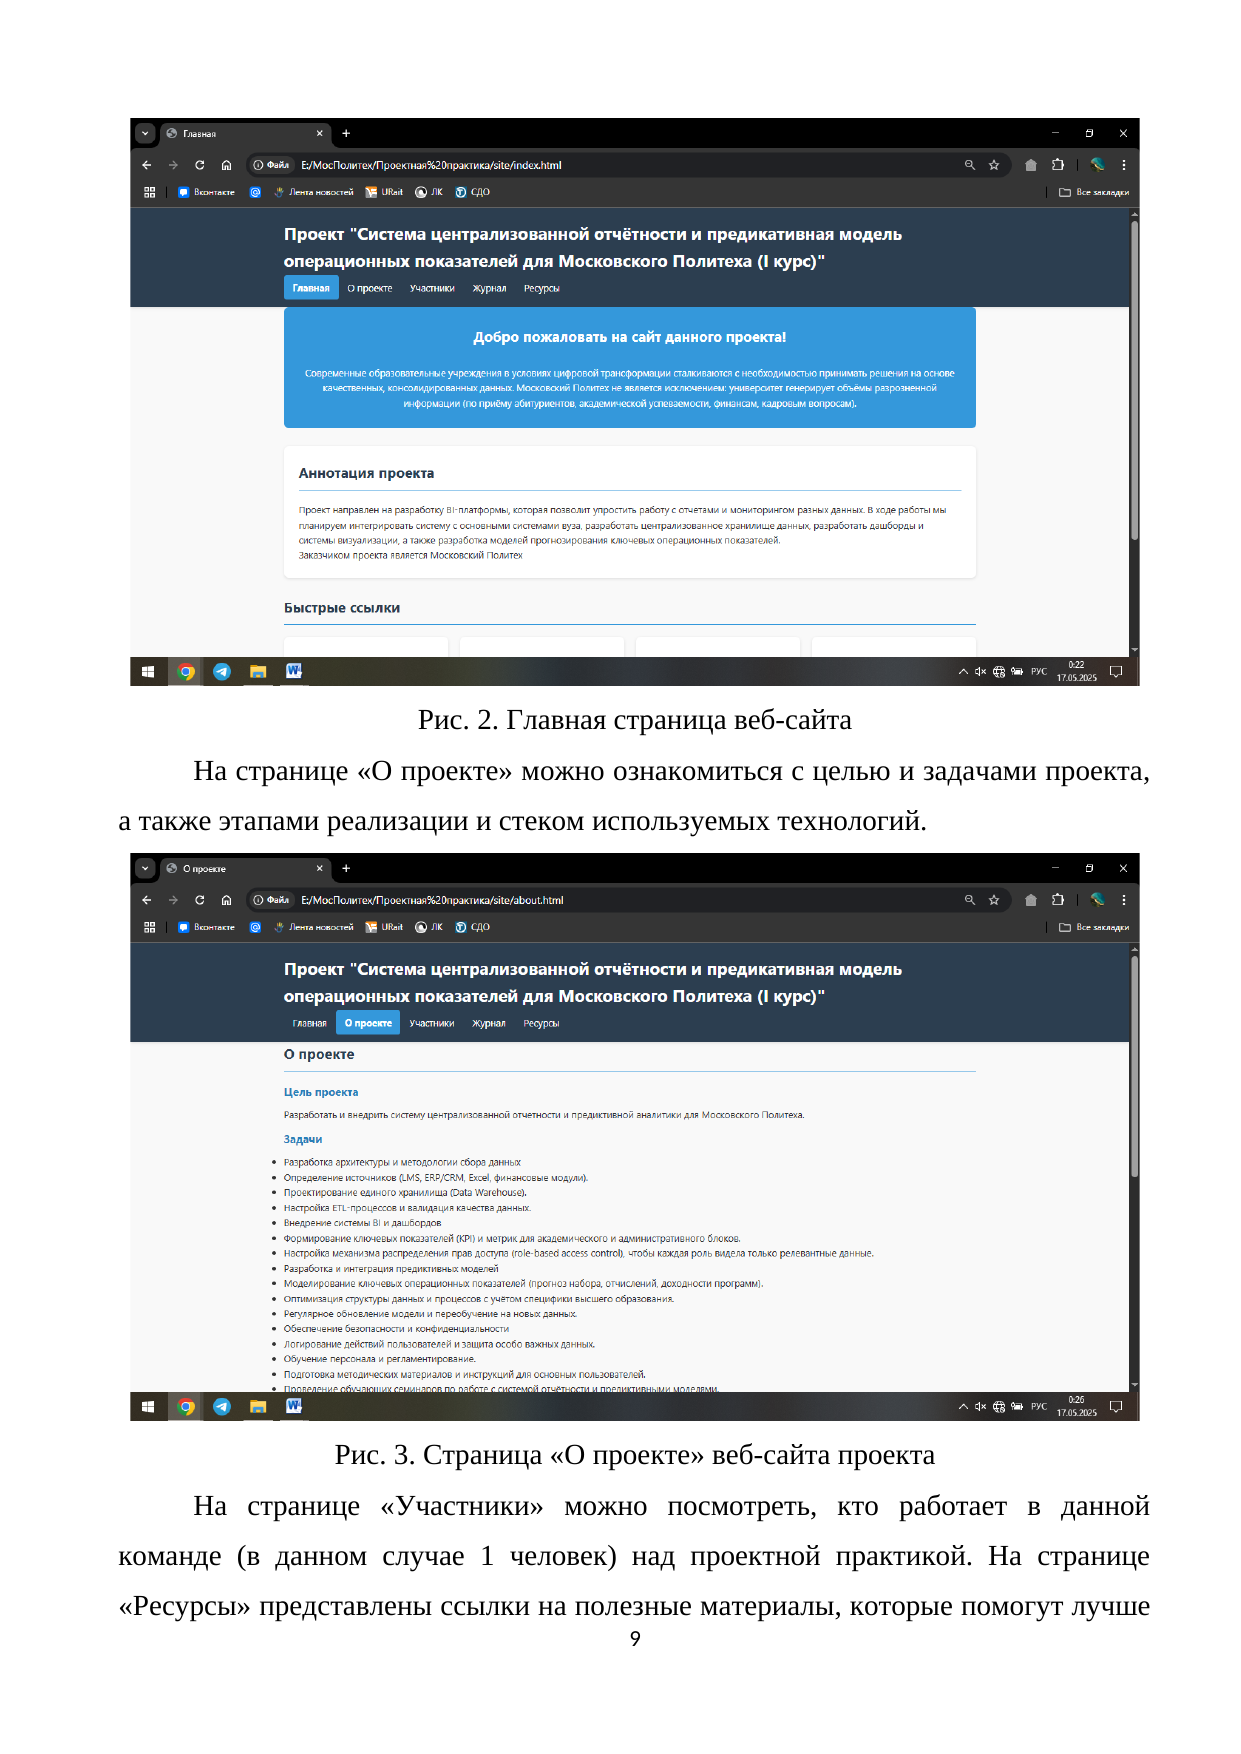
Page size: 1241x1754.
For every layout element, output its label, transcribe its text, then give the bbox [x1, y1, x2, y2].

text Рис. 3. Страница «О проекте» веб-сайта проекта [118, 1437, 1152, 1471]
picture [130, 118, 1140, 686]
text Рис. 2. Главная страница веб-сайта [118, 702, 1152, 736]
text На странице «О проекте» можно ознакомиться с целью и задачами проекта, а также этапами реализации и стеком используемых технологий. [118, 753, 1152, 836]
picture [130, 853, 1140, 1421]
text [118, 1488, 1152, 1622]
